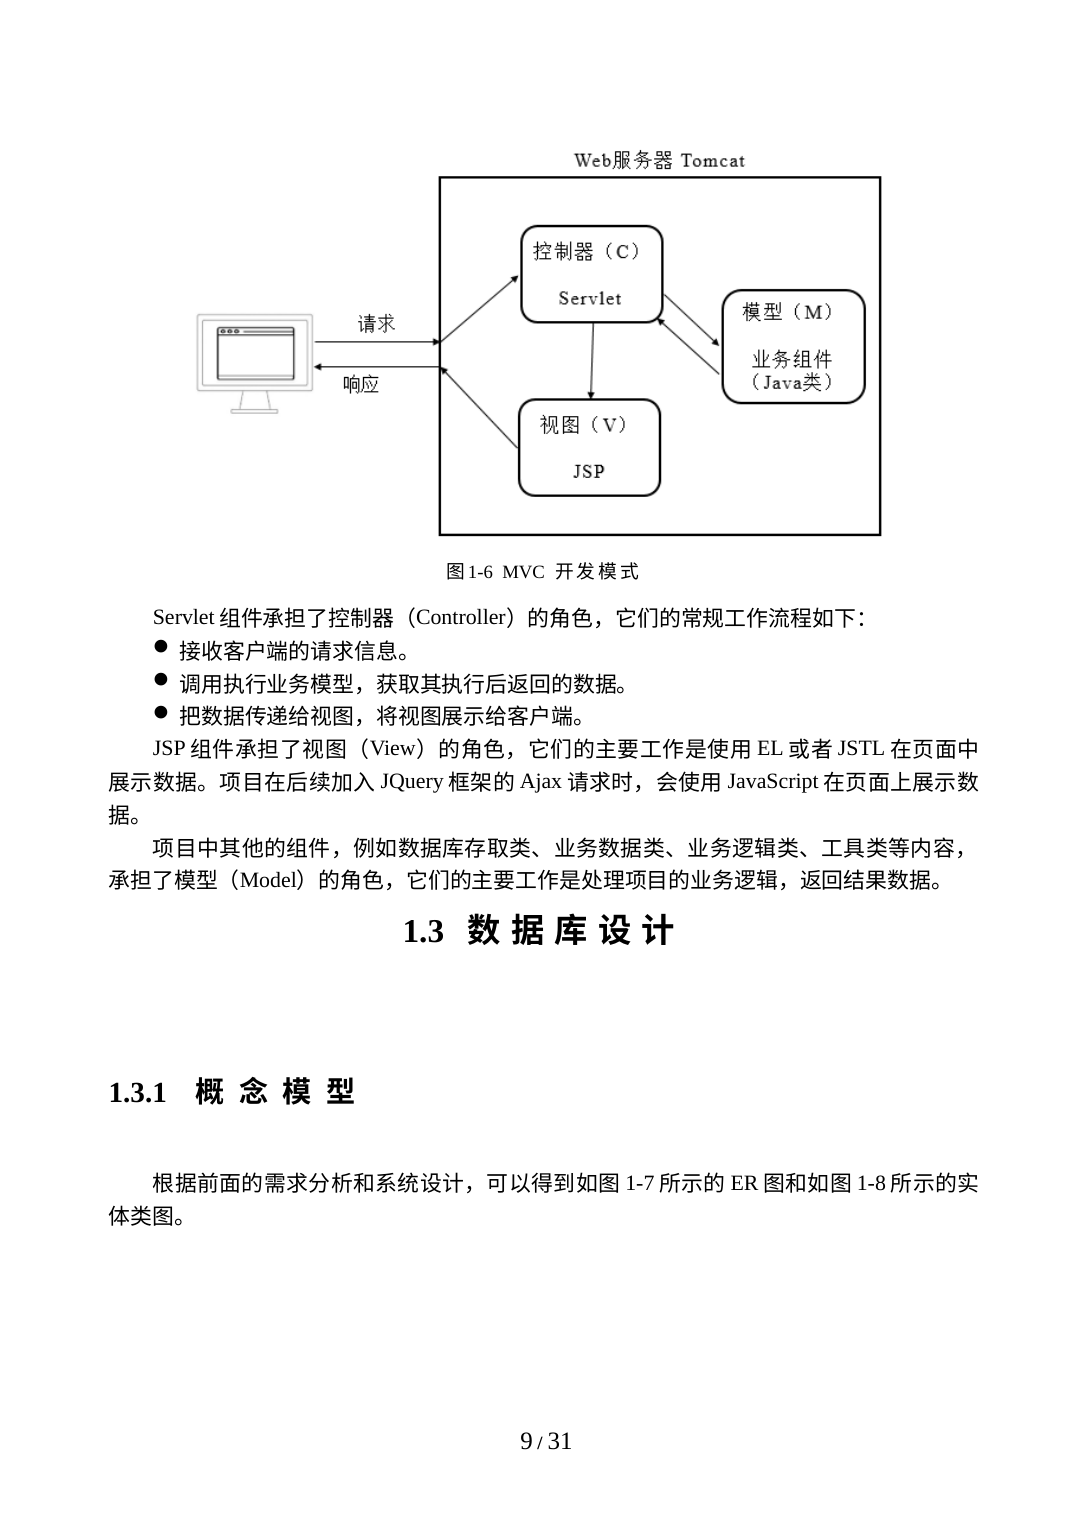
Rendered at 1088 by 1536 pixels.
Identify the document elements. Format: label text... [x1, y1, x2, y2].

text JSP组件承担了视图（View）的角色，它们的主要工作是使用EL或者JSTL在页面中展示数据。项目在后续加入JQuery框架的Ajax请求时，会使用JavaScript在页面上展示数据。 [108, 731, 979, 829]
subtitle 1.3.1 概念模型 [108, 1057, 979, 1123]
list 调用执行业务模型，获取其执行后返回的数据。 [153, 665, 979, 698]
text Servlet组件承担了控制器（Controller）的角色，它们的常规工作流程如下： [108, 600, 979, 633]
list 把数据传递给视图，将视图展示给客户端。 [153, 698, 979, 731]
text 项目中其他的组件，例如数据库存取类、业务数据类、业务逻辑类、工具类等内容，承担了模型（Model）的角色，它们的主要工作是处理项目的业务逻辑，返回结果数据。 [108, 829, 979, 895]
text 图1-6 MVC开发模式 [108, 553, 979, 586]
text 根据前面的需求分析和系统设计，可以得到如图1-7所示的ER图和如图1-8所示的实体类图。 [108, 1165, 979, 1231]
picture [190, 144, 898, 554]
list 接收客户端的请求信息。 [153, 633, 979, 665]
subtitle 1.3 数据库设计 [108, 895, 979, 961]
